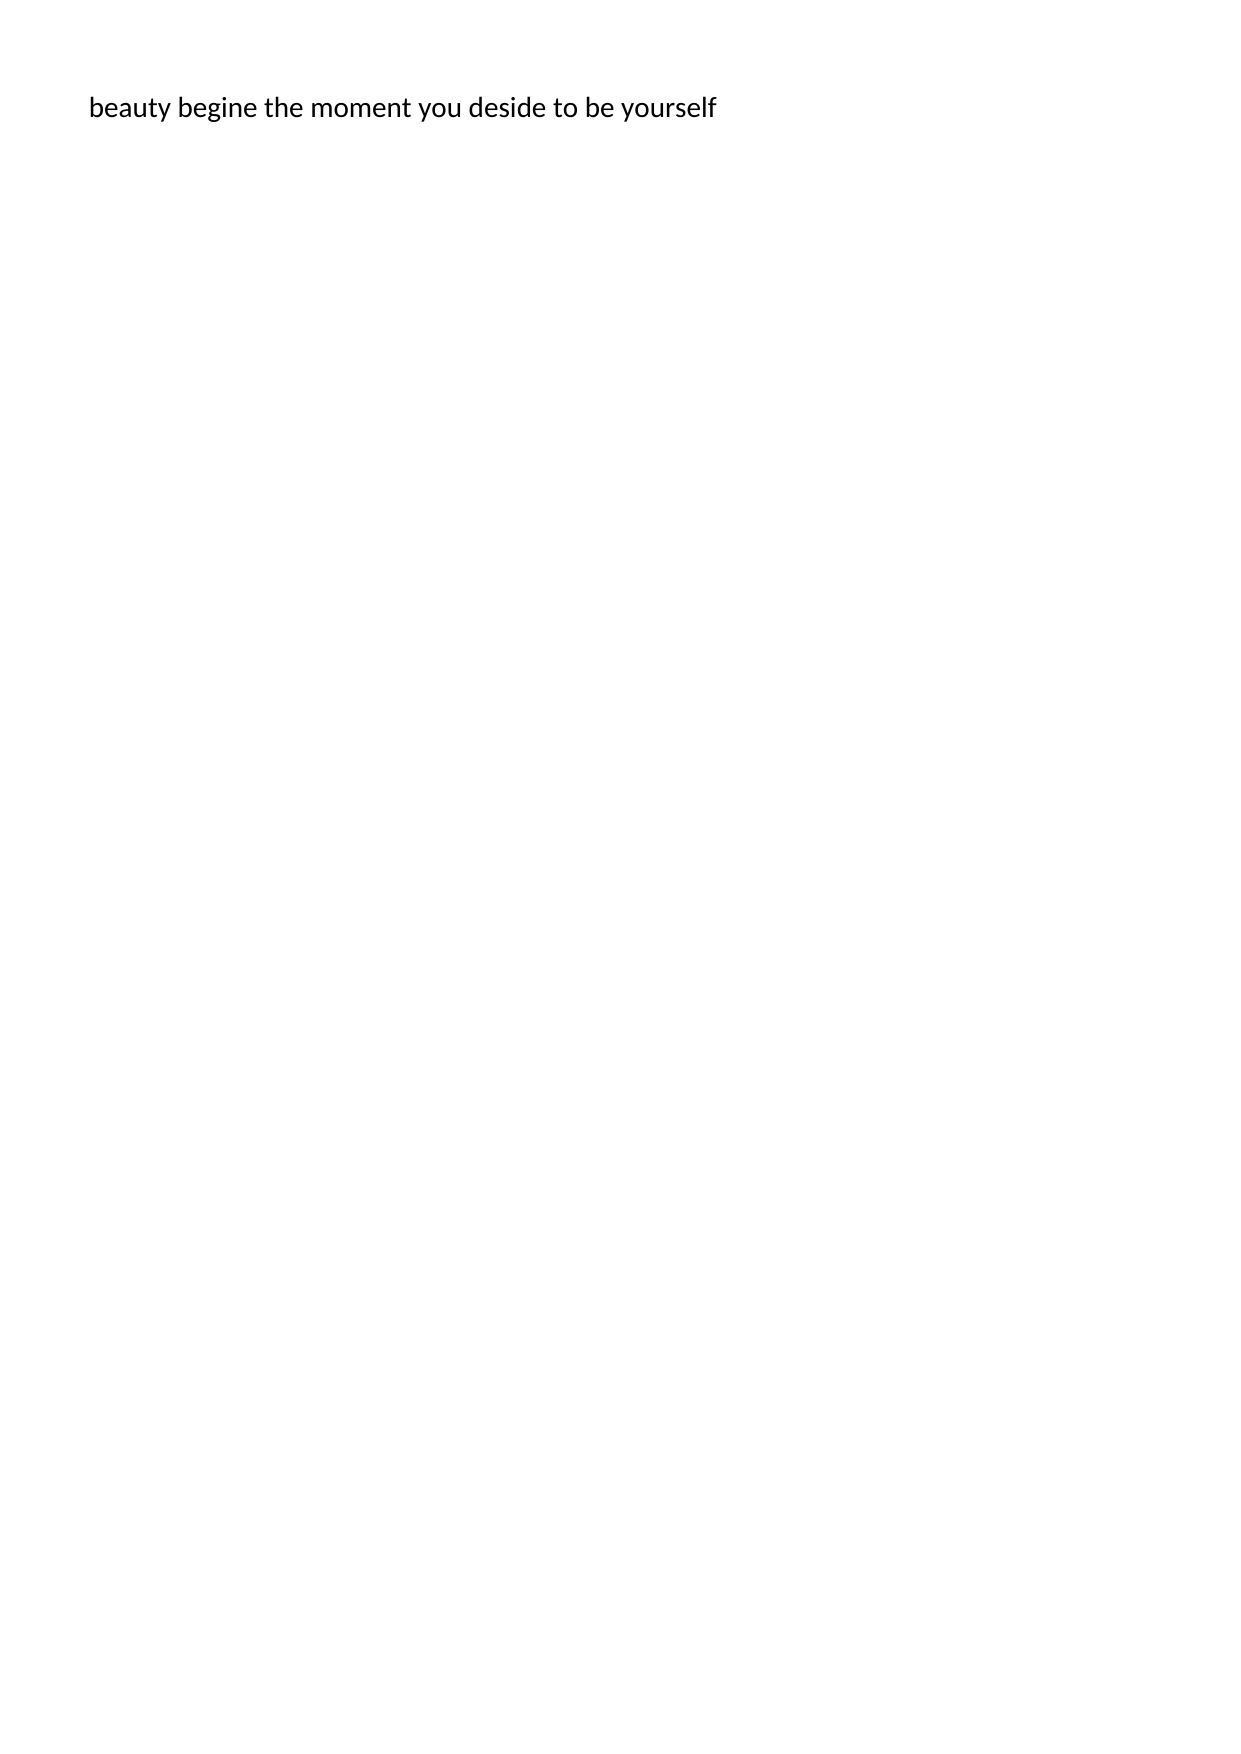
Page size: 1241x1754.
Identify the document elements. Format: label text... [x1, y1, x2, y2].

text beauty begine the moment you deside to be yourself [89, 89, 1166, 124]
